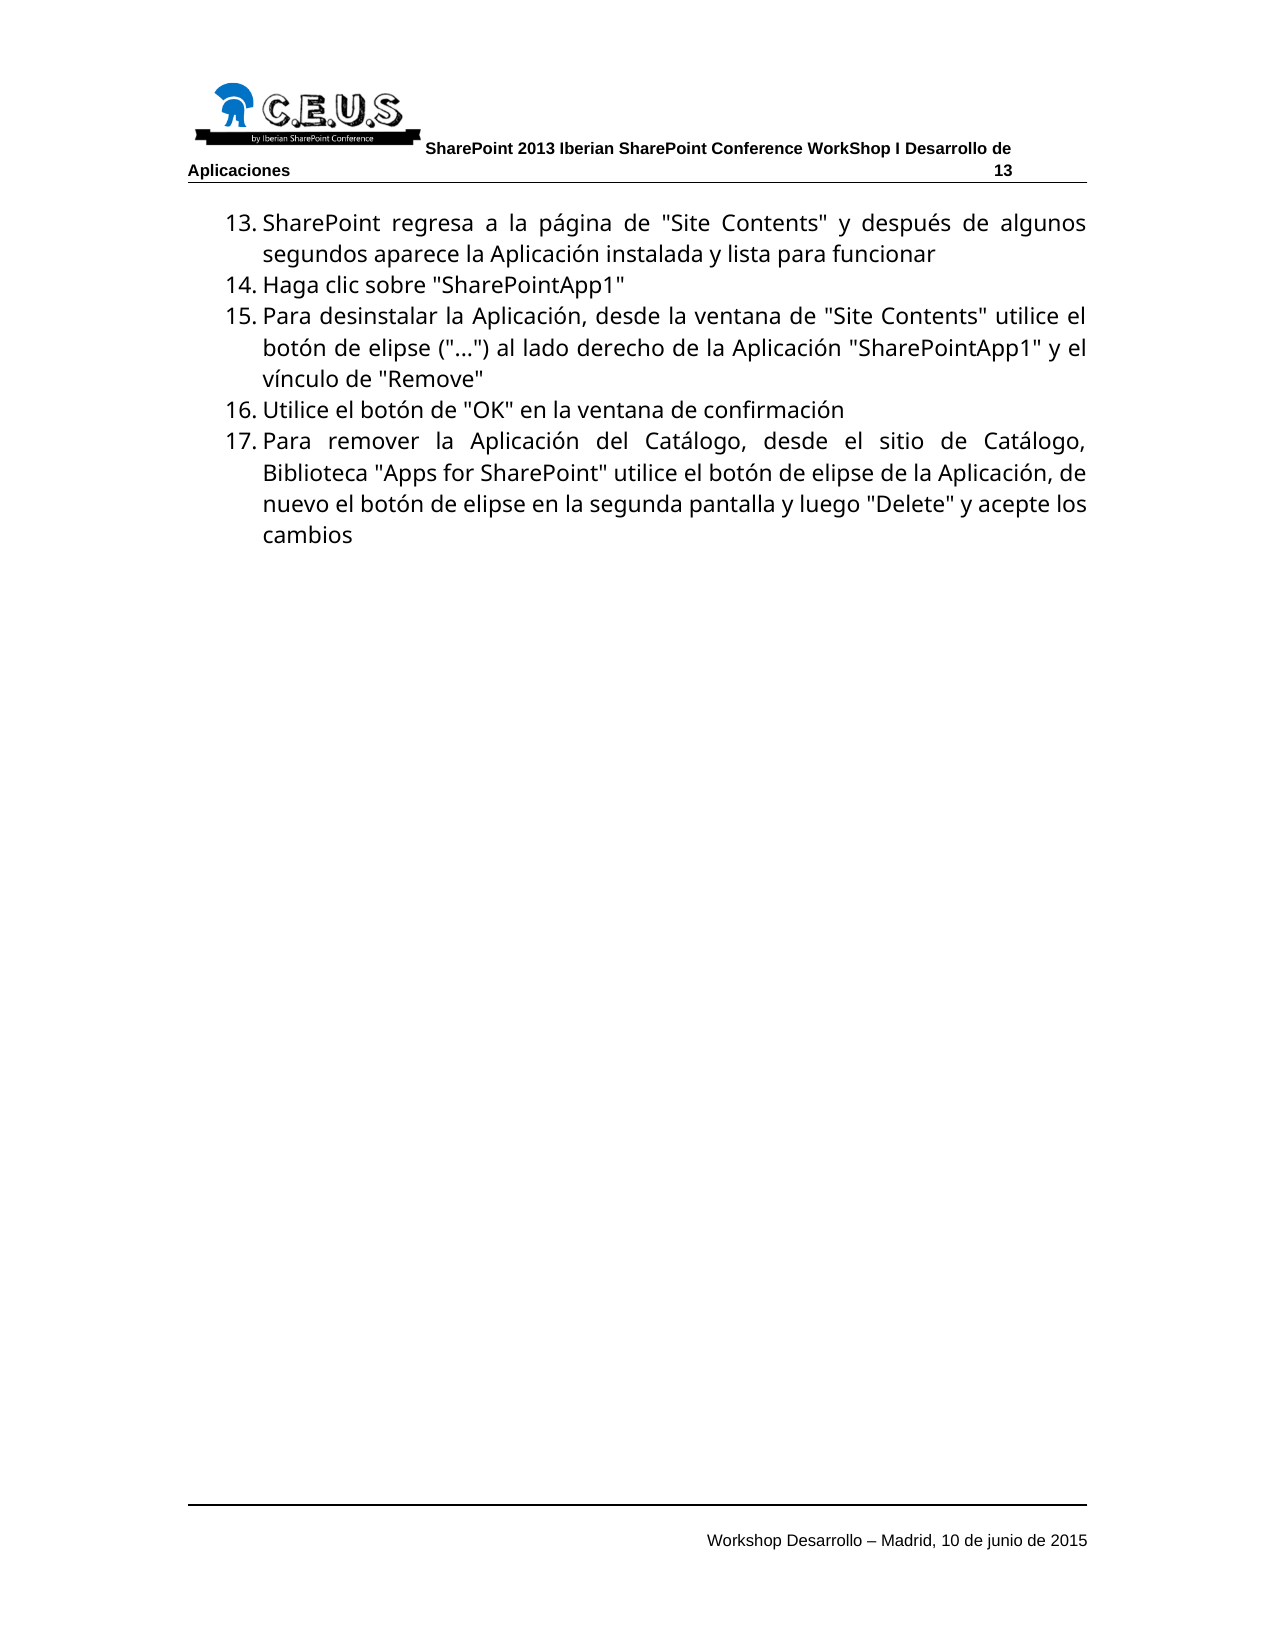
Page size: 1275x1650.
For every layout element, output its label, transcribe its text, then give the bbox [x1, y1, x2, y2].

list Para desinstalar la Aplicación, desde la ventana de "Site Contents" utilice el botón de elipse ("...") al lado derecho de la Aplicación "SharePointApp1" y el vínculo de "Remove" [225, 300, 1087, 394]
list Para remover la Aplicación del Catálogo, desde el sitio de Catálogo, Biblioteca "Apps for SharePoint" utilice el botón de elipse de la Aplicación, de nuevo el botón de elipse en la segunda pantalla y luego "Delete" y acepte los cambios [225, 425, 1087, 550]
list SharePoint regresa a la página de "Site Contents" y después de algunos segundos aparece la Aplicación instalada y lista para funcionar [225, 206, 1087, 269]
list Utilice el botón de "OK" en la ventana de confirmación [225, 394, 1087, 425]
picture [187, 75, 426, 155]
list Haga clic sobre "SharePointApp1" [225, 269, 1087, 300]
